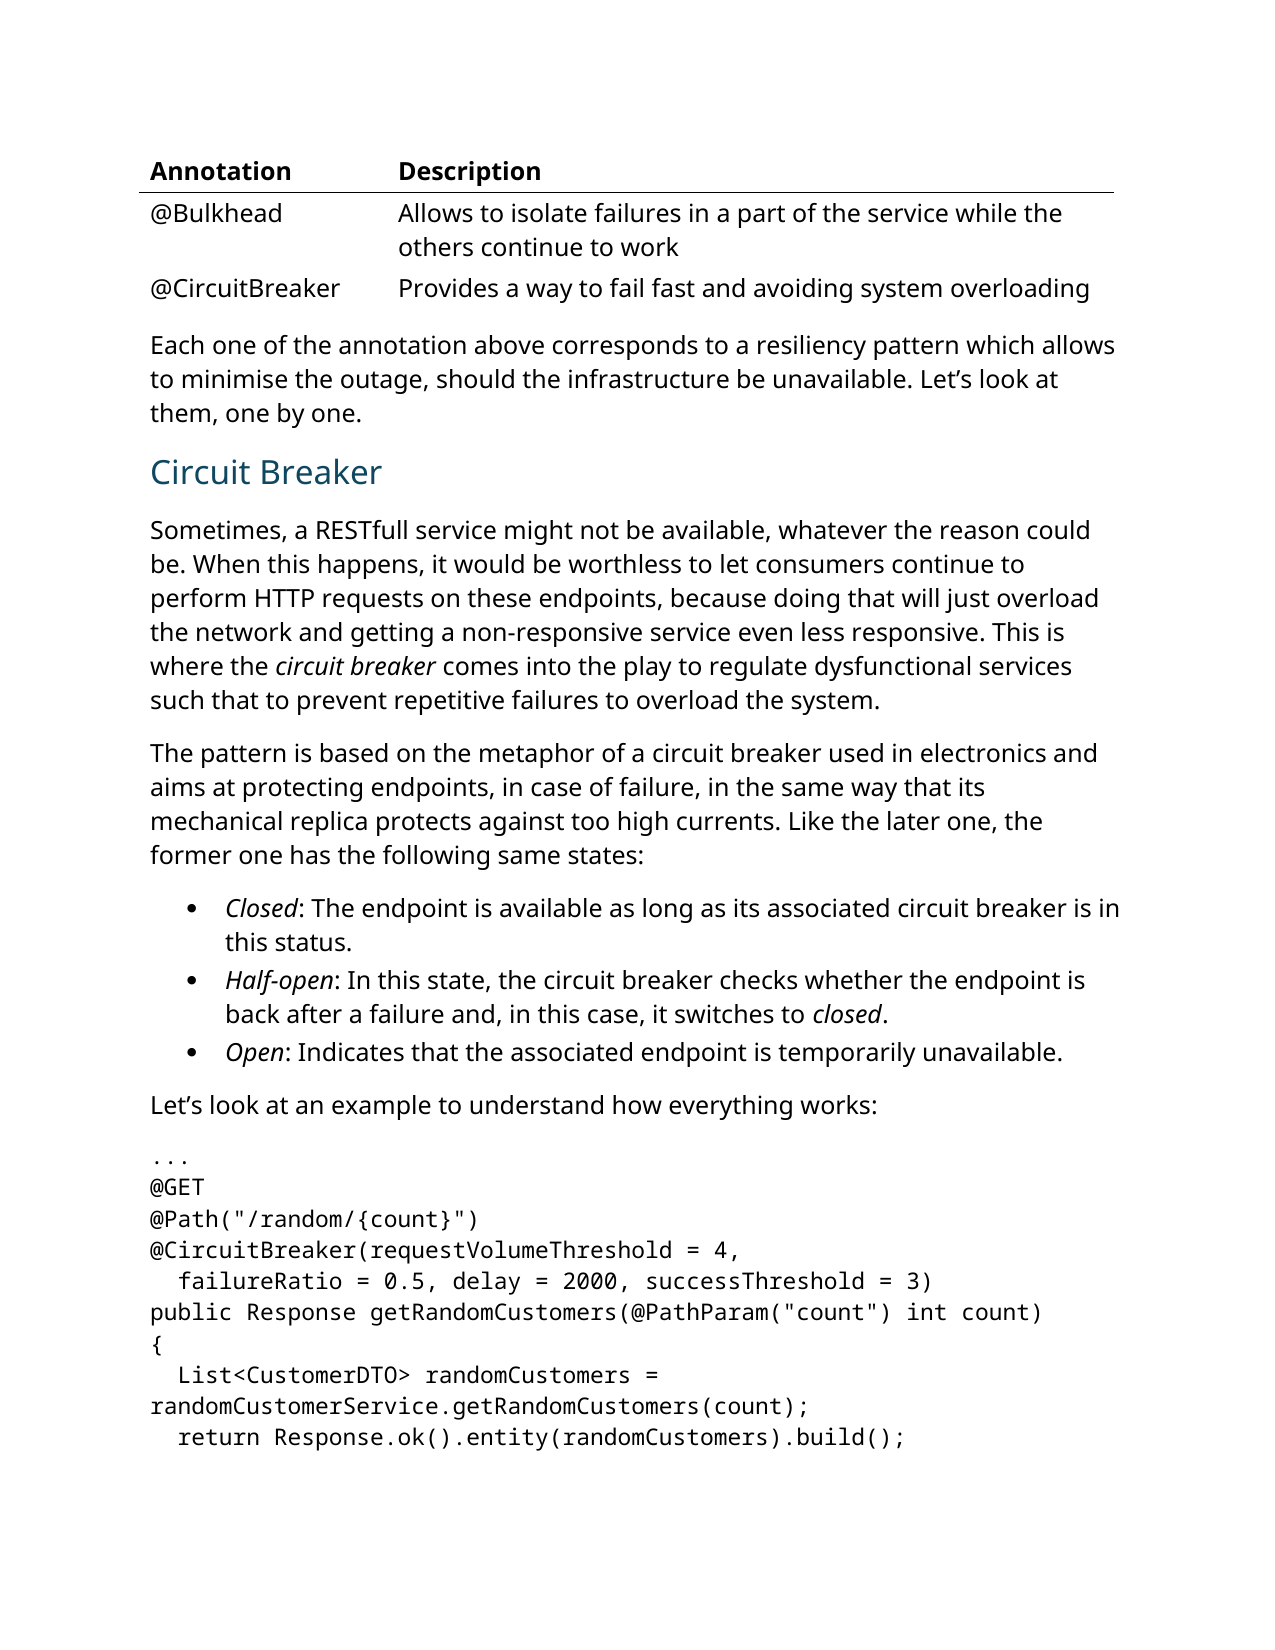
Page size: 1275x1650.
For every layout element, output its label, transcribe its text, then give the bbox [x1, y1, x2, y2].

table_header Annotation [139, 150, 387, 192]
text The pattern is based on the metaphor of a circuit breaker used in electronics and aims at protecting endpoints, in case of failure, in the same way that its mechanical replica protects against too high currents. Like the later one, the former one has the following same states: [150, 736, 1125, 872]
subtitle Circuit Breaker [150, 448, 1125, 494]
table_cell Provides a way to fail fast and avoiding system overloading [387, 267, 1114, 309]
list Closed: The endpoint is available as long as its associated circuit breaker is in this status. [187, 891, 1125, 959]
text Let’s look at an example to understand how everything works: [150, 1087, 1125, 1121]
text Sometimes, a RESTfull service might not be available, whatever the reason could be. When this happens, it would be worthless to let consumers continue to perform HTTP requests on these endpoints, because doing that will just overload the network and getting a non-responsive service even less responsive. This is where the circuit breaker comes into the play to regulate dysfunctional services such that to prevent repetitive failures to overload the system. [150, 513, 1125, 717]
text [150, 1140, 1125, 1453]
text Each one of the annotation above corresponds to a resiliency pattern which allows to minimise the outage, should the infrastructure be unavailable. Let’s look at them, one by one. [150, 327, 1125, 430]
list Open: Indicates that the associated endpoint is temporarily unavailable. [187, 1034, 1125, 1068]
table_cell @Bulkhead [139, 193, 387, 267]
table_cell @CircuitBreaker [139, 267, 387, 309]
list Half-open: In this state, the circuit breaker checks whether the endpoint is back after a failure and, in this case, it switches to closed. [187, 963, 1125, 1031]
table_cell Allows to isolate failures in a part of the service while the others continue to work [387, 193, 1114, 267]
table_header Description [387, 150, 1114, 192]
